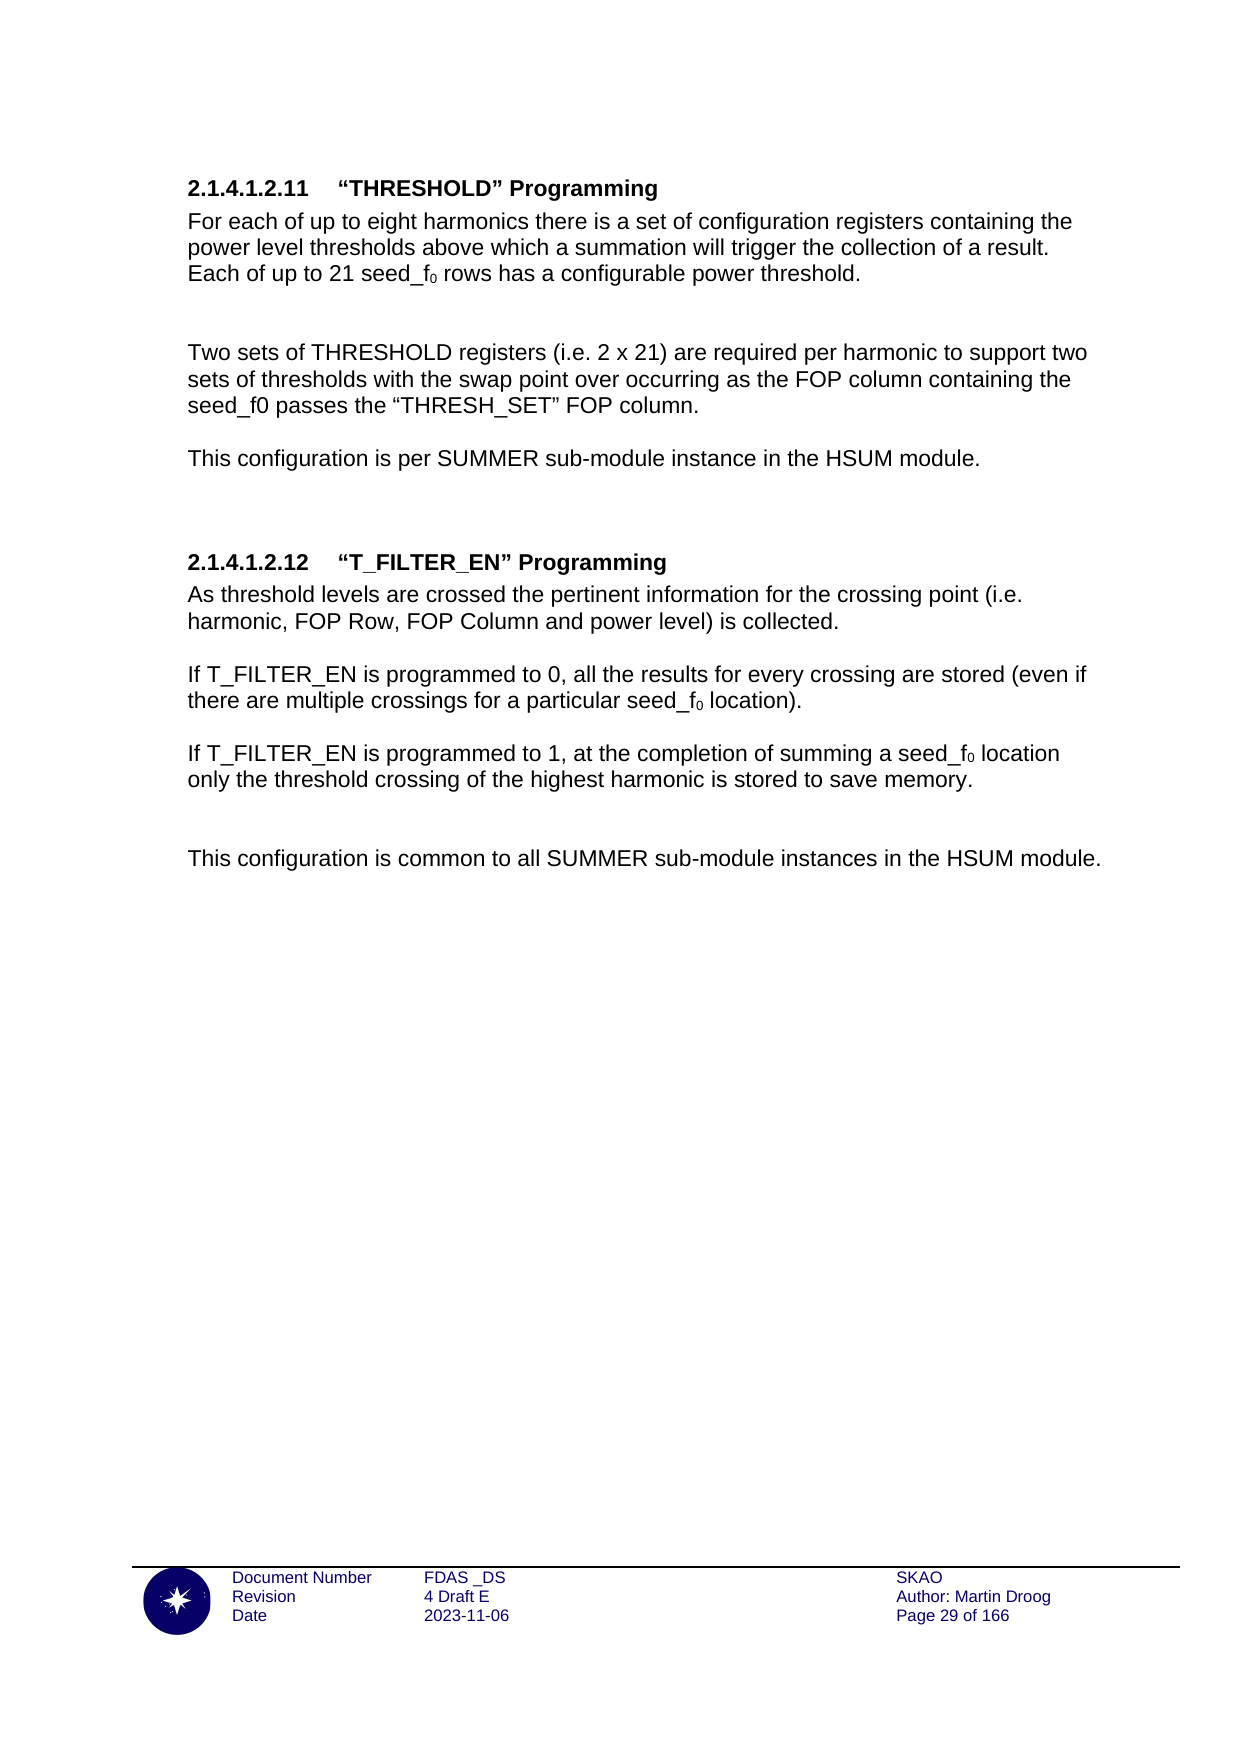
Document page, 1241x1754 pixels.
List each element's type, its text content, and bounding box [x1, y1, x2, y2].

text This configuration is per SUMMER sub-module instance in the HSUM module. [187, 445, 1107, 471]
text If T_FILTER_EN is programmed to 1, at the completion of summing a seed_f0 location only the threshold crossing of the highest harmonic is stored to save memory. [187, 739, 1107, 792]
subtitle “T_FILTER_EN” Programming [187, 549, 1107, 575]
text If T_FILTER_EN is programmed to 0, all the results for every crossing are stored (even if there are multiple crossings for a particular seed_f0 location). [187, 661, 1107, 713]
text This configuration is common to all SUMMER sub-module instances in the HSUM module. [187, 845, 1107, 871]
picture [143, 1567, 211, 1635]
subtitle “THRESHOLD” Programming [187, 175, 1107, 201]
text As threshold levels are crossed the pertinent information for the crossing point (i.e. harmonic, FOP Row, FOP Column and power level) is collected. [187, 581, 1107, 634]
text Two sets of THRESHOLD registers (i.e. 2 x 21) are required per harmonic to support two sets of thresholds with the swap point over occurring as the FOP column containing the seed_f0 passes the “THRESH_SET” FOP column. [187, 339, 1107, 418]
text For each of up to eight harmonics there is a set of configuration registers containing the power level thresholds above which a summation will trigger the collection of a result. Each of up to 21 seed_f0 rows has a configurable power threshold. [187, 208, 1107, 287]
